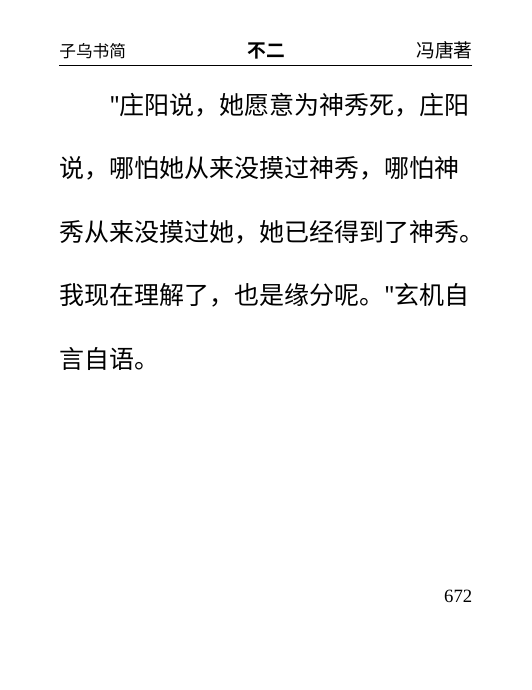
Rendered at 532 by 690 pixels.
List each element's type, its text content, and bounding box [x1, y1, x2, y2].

text "庄阳说，她愿意为神秀死，庄阳说，哪怕她从来没摸过神秀，哪怕神秀从来没摸过她，她已经得到了神秀。我现在理解了，也是缘分呢。"玄机自言自语。 [59, 72, 472, 389]
